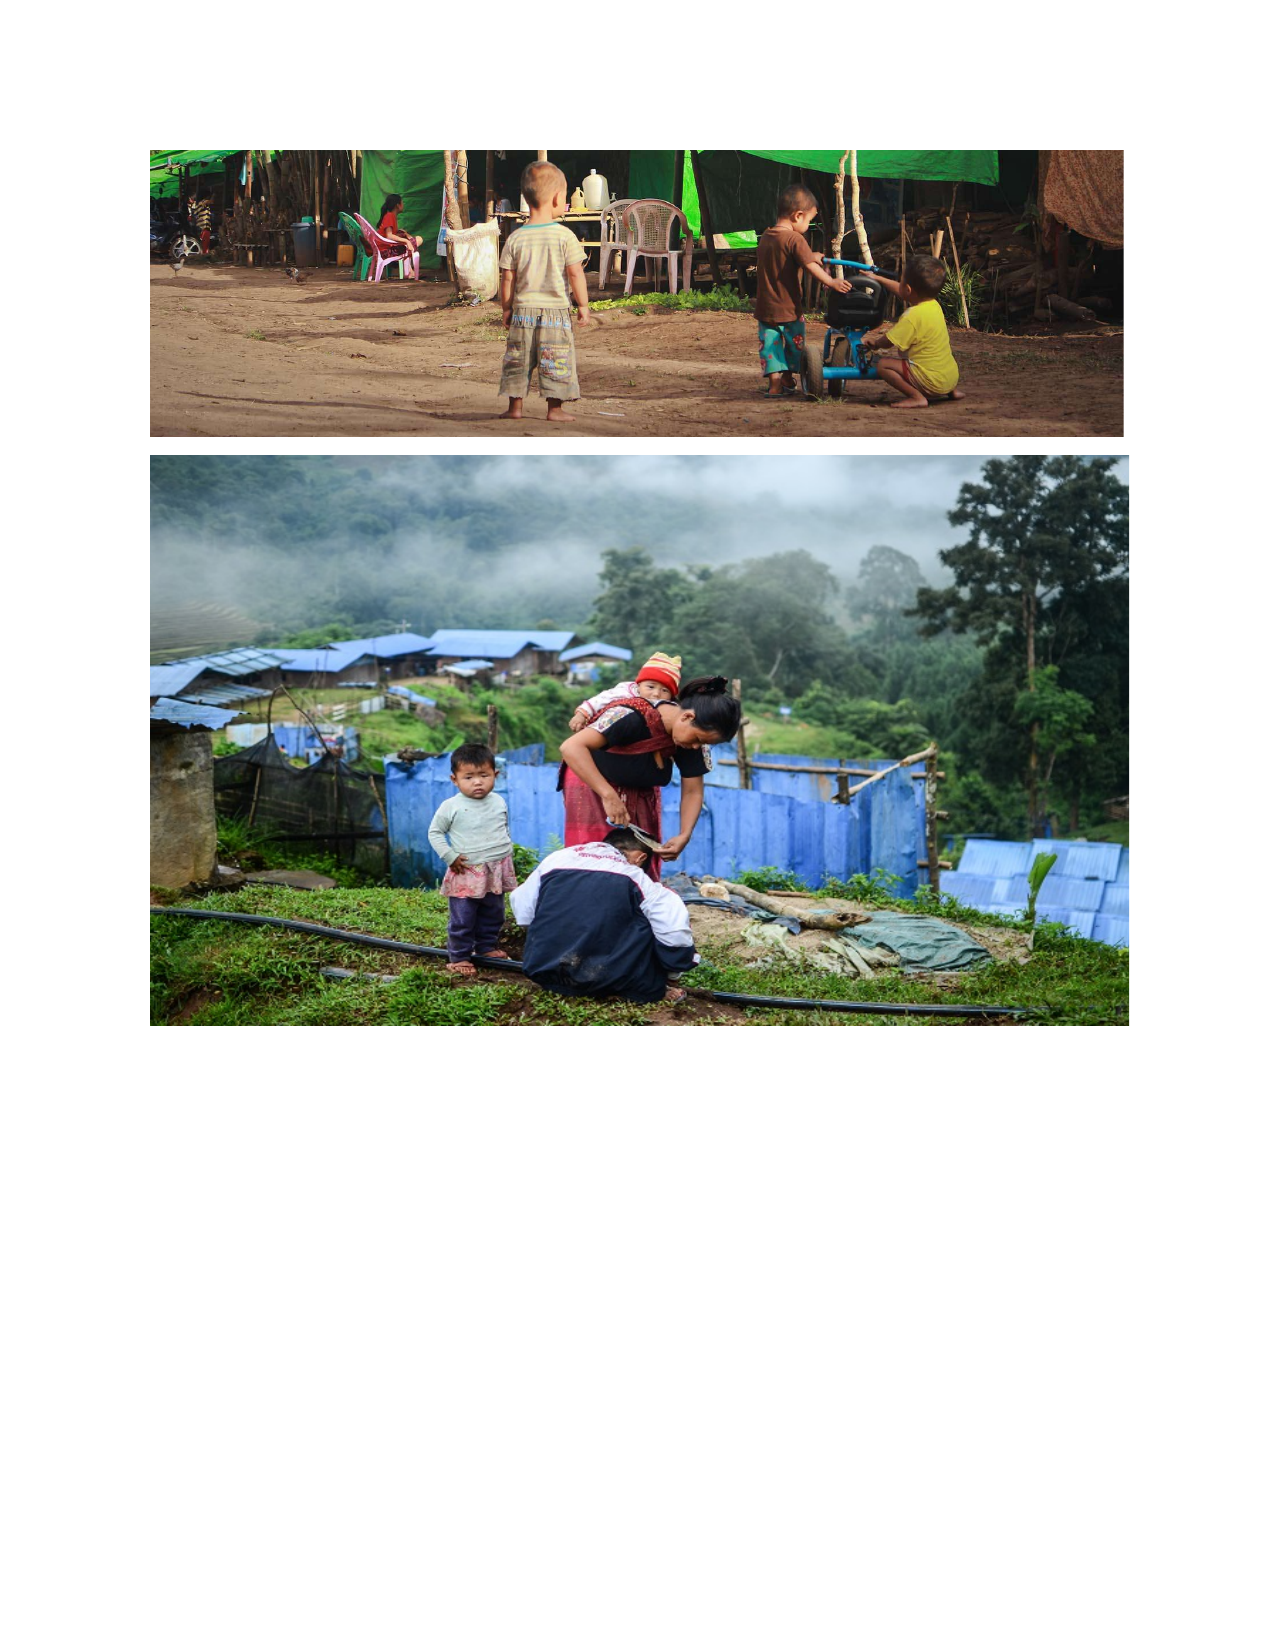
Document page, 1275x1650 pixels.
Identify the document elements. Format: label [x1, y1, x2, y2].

picture [150, 455, 1130, 1026]
picture [150, 150, 1124, 437]
